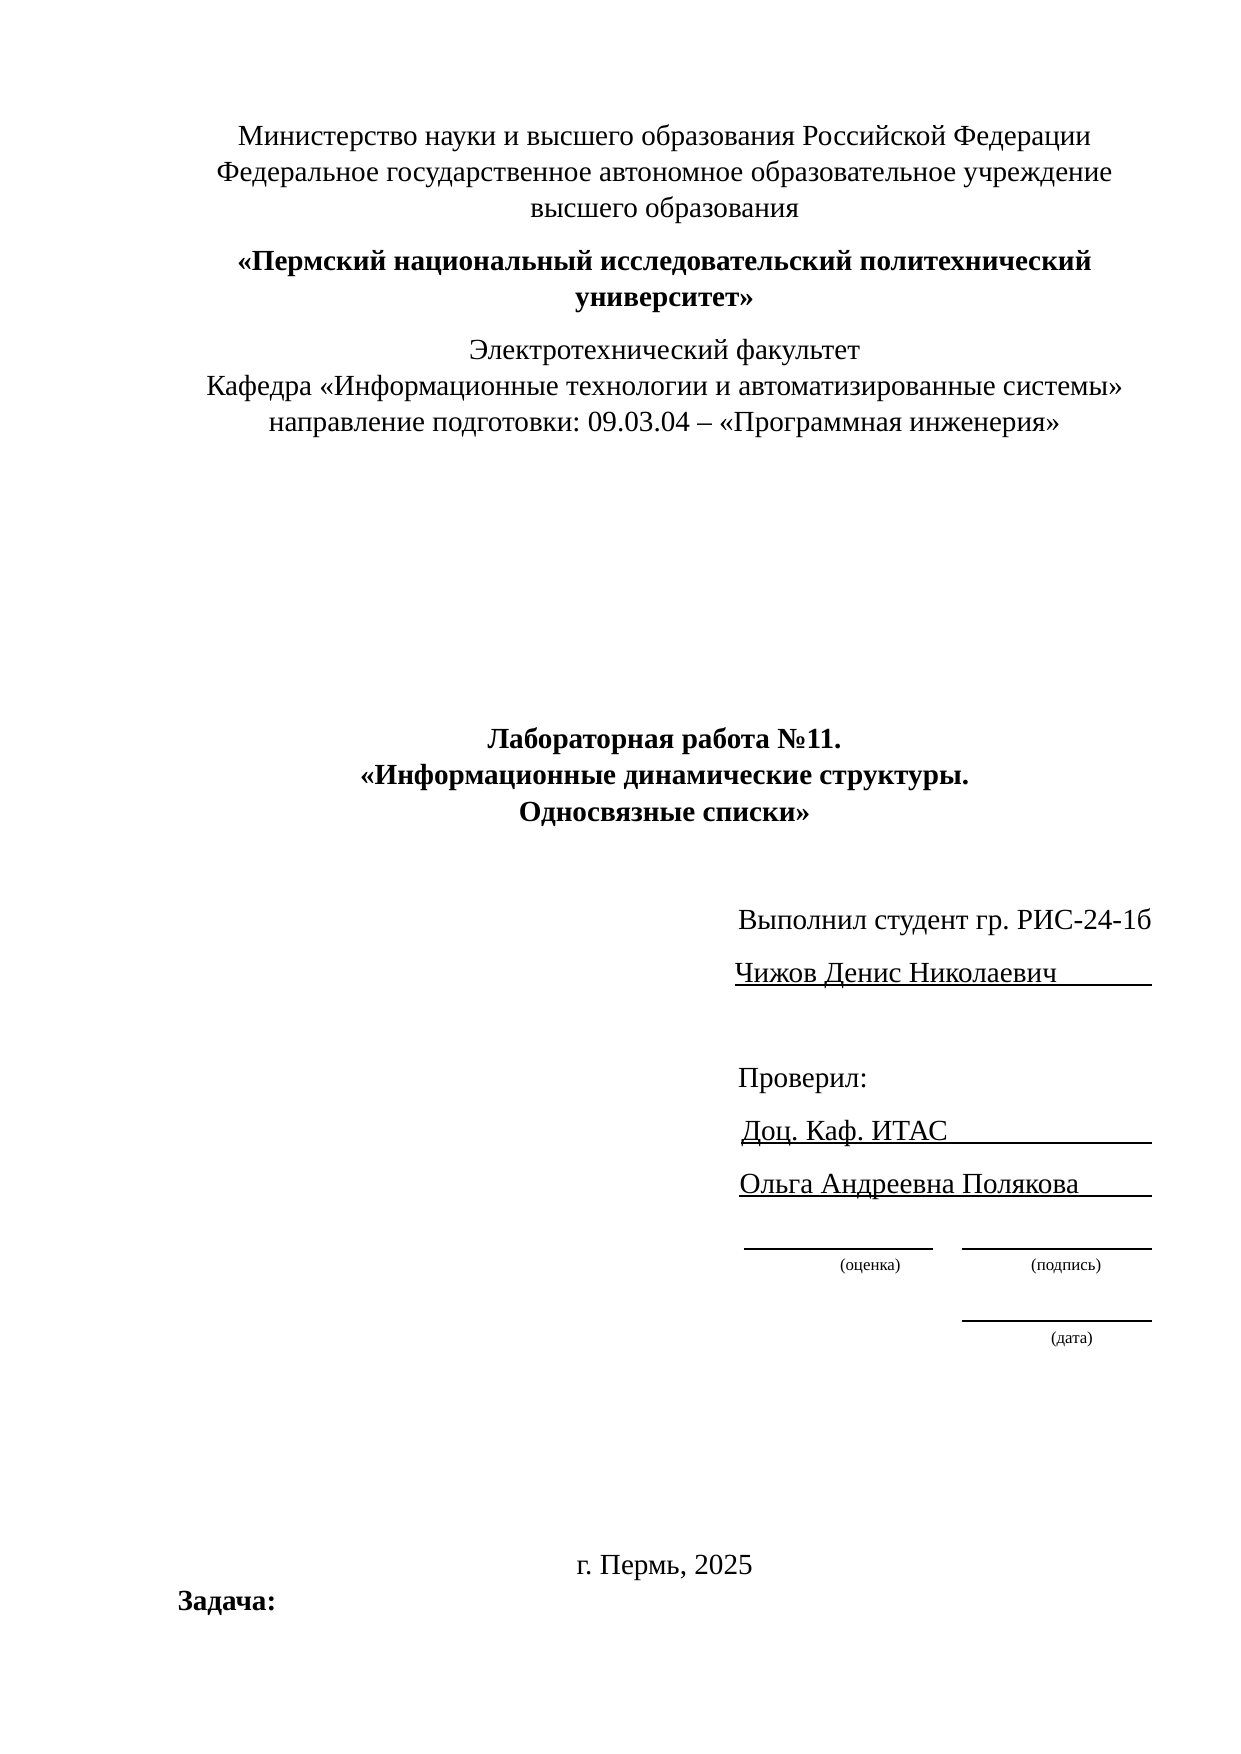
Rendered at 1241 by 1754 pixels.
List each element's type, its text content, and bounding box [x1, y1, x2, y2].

text Задача: [177, 1583, 1152, 1617]
text Доц. Каф. ИТАС [177, 1113, 1152, 1147]
text Лабораторная работа №11. [177, 721, 1152, 755]
text Кафедра «Информационные технологии и автоматизированные системы» направление подготовки: 09.03.04 – «Программная инженерия» [177, 368, 1152, 438]
text (оценка) (подпись) [177, 1255, 1152, 1289]
text Электротехнический факультет [177, 332, 1152, 366]
text Ольга Андреевна Полякова [177, 1166, 1152, 1200]
text Односвязные списки» [177, 794, 1152, 827]
text Чижов Денис Николаевич [177, 955, 1152, 988]
text г. Пермь, 2025 [177, 1547, 1152, 1580]
text Проверил: [177, 1061, 1152, 1094]
text «Пермский национальный исследовательский политехнический университет» [177, 243, 1152, 313]
text Выполнил студент гр. РИС-24-1б [177, 902, 1152, 936]
text «Информационные динамические структуры. [177, 757, 1152, 791]
text Министерство науки и высшего образования Российской Федерации Федеральное государственное автономное образовательное учреждение высшего образования [177, 118, 1152, 224]
text (дата) [177, 1327, 1152, 1361]
